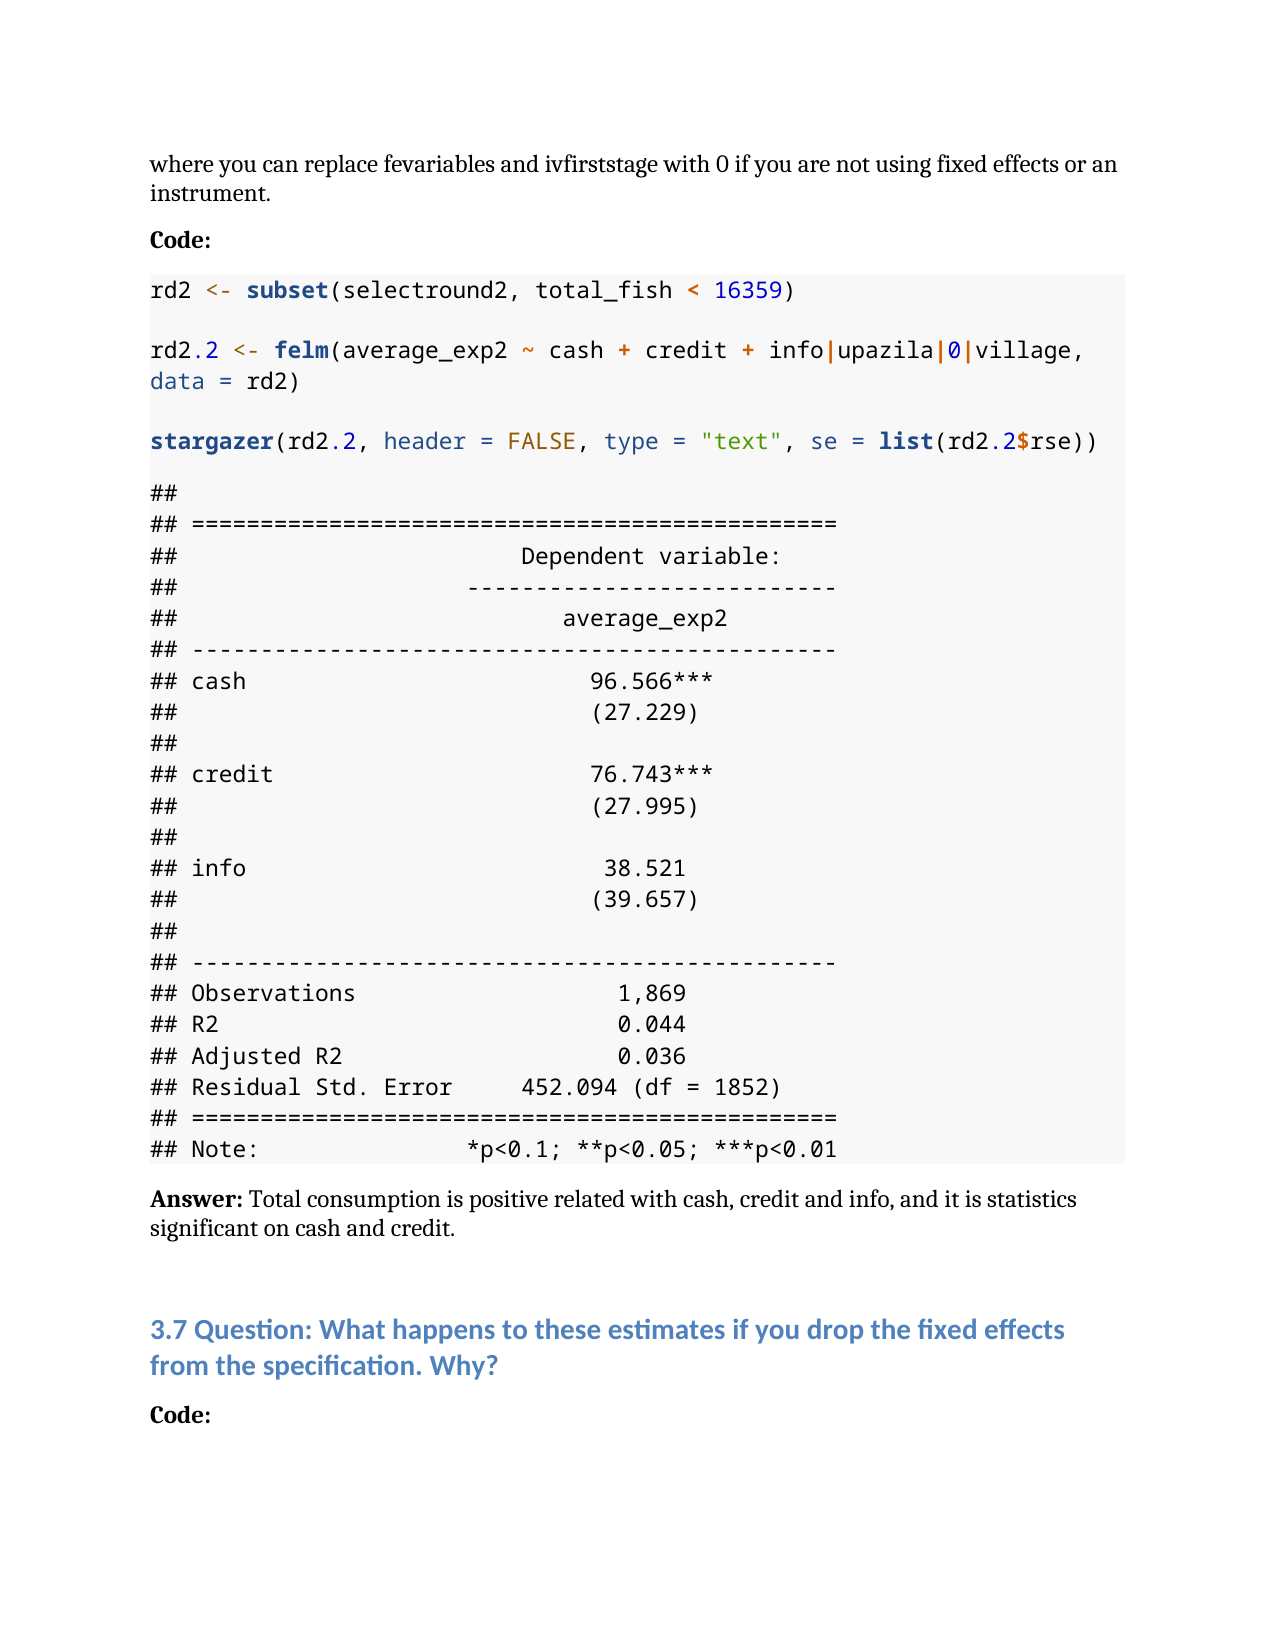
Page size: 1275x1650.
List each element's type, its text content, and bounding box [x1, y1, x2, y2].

text Answer: Total consumption is positive related with cash, credit and info, and it is statistics significant on cash and credit. [150, 1185, 1125, 1243]
text ## ## =============================================== ## Dependent variable: ## --------------------------- ## average_exp2 ## ----------------------------------------------- ## cash 96.566*** ## (27.229) ## ## credit 76.743*** ## (27.995) ## ## info 38.521 ## (39.657) ## ## ----------------------------------------------- ## Observations 1,869 ## R2 0.044 ## Adjusted R2 0.036 ## Residual Std. Error 452.094 (df = 1852) ## =============================================== ## Note: *p<0.1; **p<0.05; ***p<0.01 [150, 477, 1125, 1164]
text rd2 <- subset(selectround2, total_fish < 16359) rd2.2 <- felm(average_exp2 ~ cash + credit + info|upazila|0|village, data = rd2) stargazer(rd2.2, header = FALSE, type = "text", se = list(rd2.2$rse)) [150, 274, 1125, 456]
text Code: [150, 226, 1125, 255]
text where you can replace fevariables and ivfirststage with 0 if you are not using fixed effects or an instrument. [150, 150, 1125, 207]
subtitle 3.7 Question: What happens to these estimates if you drop the fixed effects from the specification. Why? [150, 1311, 1125, 1382]
text Code: [150, 1401, 1125, 1430]
